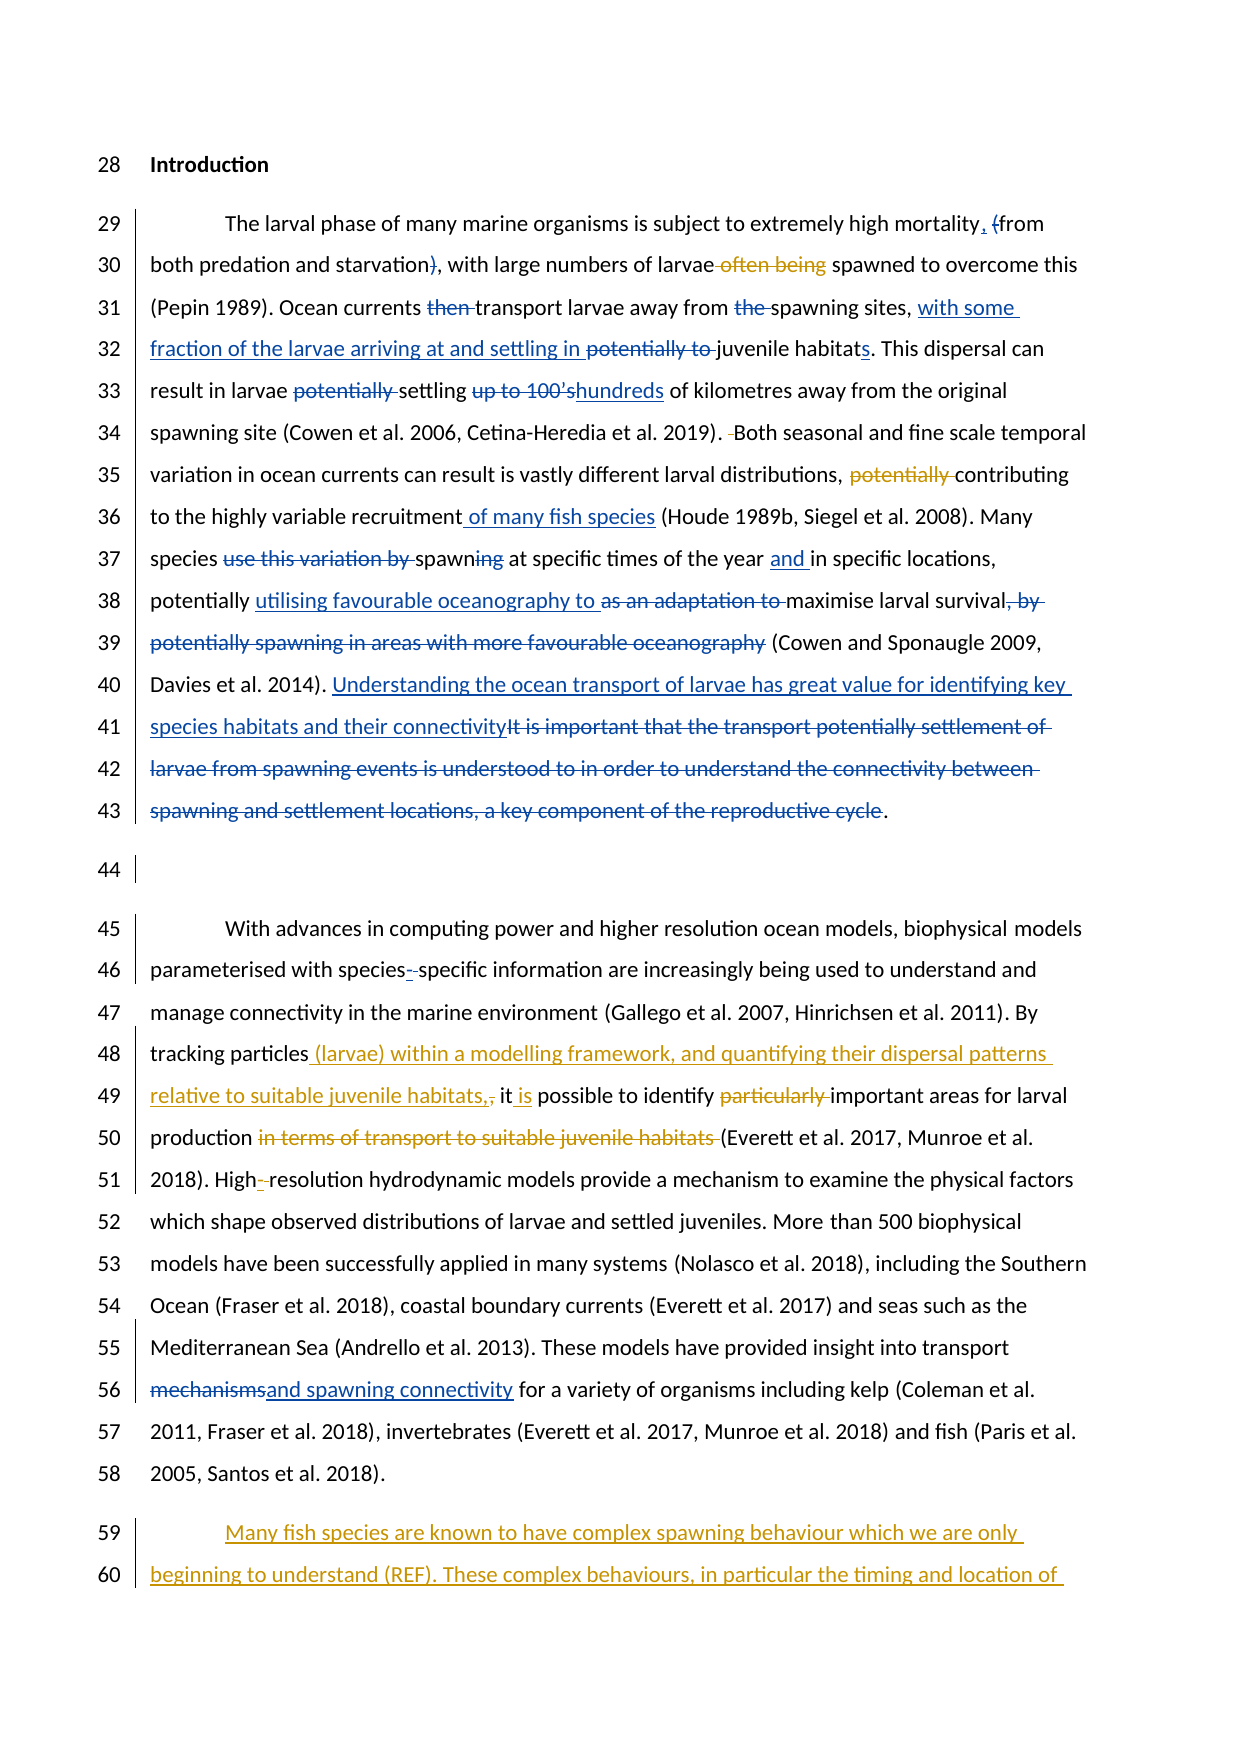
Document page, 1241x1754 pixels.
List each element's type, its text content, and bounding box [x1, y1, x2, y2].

text Introduction [150, 150, 1090, 178]
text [150, 1518, 1090, 1588]
text With advances in computing power and higher resolution ocean models, biophysical models parameterised with speciesspecific information are increasingly being used to understand and manage connectivity in the marine environment (Gallego et al. 2007, Hinrichsen et al. 2011). By tracking particles it possible to identify important areas for larval production (Everett et al. 2017, Munroe et al. 2018). Highresolution hydrodynamic models provide a mechanism to examine the physical factors which shape observed distributions of larvae and settled juveniles. More than 500 biophysical models have been successfully applied in many systems (Nolasco et al. 2018), including the Southern Ocean (Fraser et al. 2018), coastal boundary currents (Everett et al. 2017) and seas such as the Mediterranean Sea (Andrello et al. 2013). These models have provided insight into transport for a variety of organisms including kelp (Coleman et al. 2011, Fraser et al. 2018), invertebrates (Everett et al. 2017, Munroe et al. 2018) and fish (Paris et al. 2005, Santos et al. 2018). [150, 914, 1090, 1487]
text The larval phase of many marine organisms is subject to extremely high mortality from both predation and starvation, with large numbers of larvae spawned to overcome this (Pepin 1989). Ocean currents transport larvae away from spawning sites, juvenile habitat. This dispersal can result in larvae settling of kilometres away from the original spawning site (Cowen et al. 2006, Cetina-Heredia et al. 2019). Both seasonal and fine scale temporal variation in ocean currents can result is vastly different larval distributions, contributing to the highly variable recruitment (Houde 1989b, Siegel et al. 2008). Many species spawn at specific times of the year in specific locations, potentially maximise larval survival (Cowen and Sponaugle 2009, Davies et al. 2014). . [150, 209, 1090, 824]
